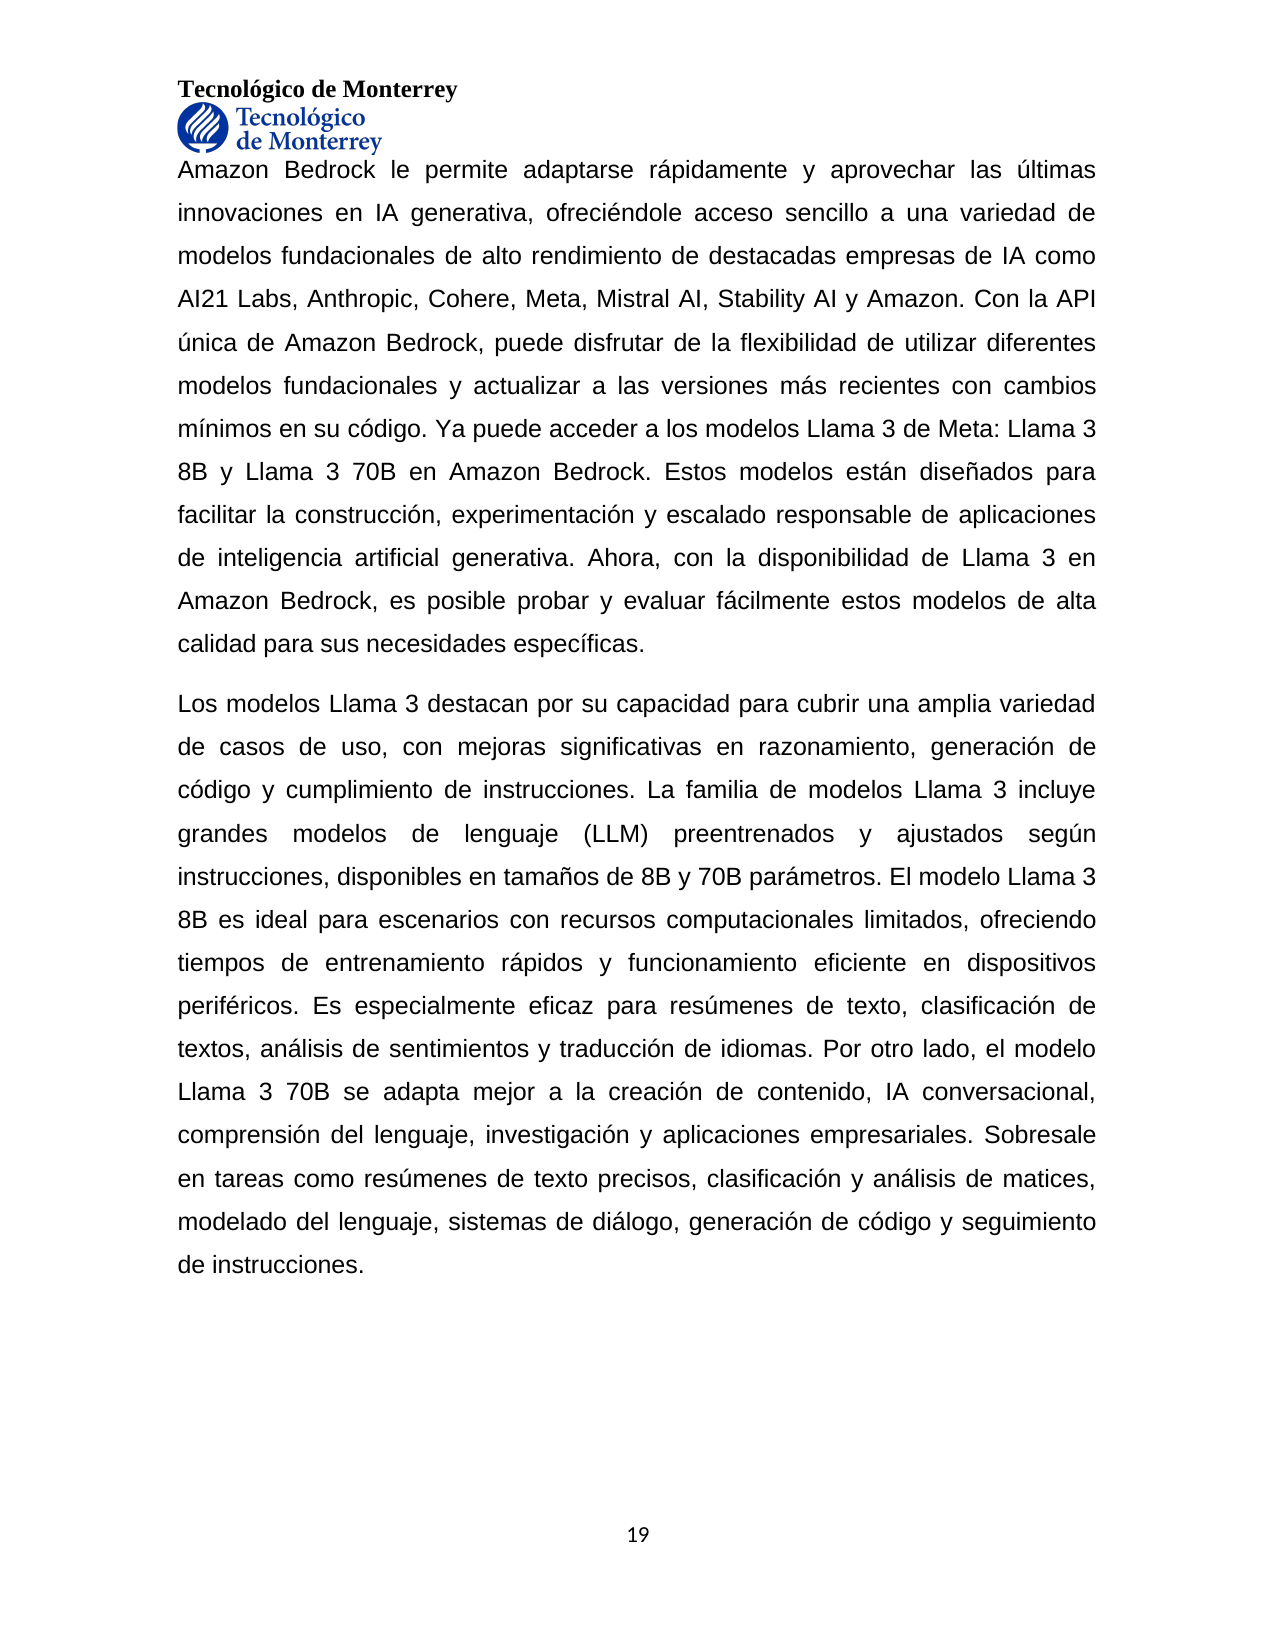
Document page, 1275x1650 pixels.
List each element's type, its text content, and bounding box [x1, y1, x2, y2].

text Amazon Bedrock le permite adaptarse rápidamente y aprovechar las últimas innovaciones en IA generativa, ofreciéndole acceso sencillo a una variedad de modelos fundacionales de alto rendimiento de destacadas empresas de IA como AI21 Labs, Anthropic, Cohere, Meta, Mistral AI, Stability AI y Amazon. Con la API única de Amazon Bedrock, puede disfrutar de la flexibilidad de utilizar diferentes modelos fundacionales y actualizar a las versiones más recientes con cambios mínimos en su código. Ya puede acceder a los modelos Llama 3 de Meta: Llama 3 8B y Llama 3 70B en Amazon Bedrock. Estos modelos están diseñados para facilitar la construcción, experimentación y escalado responsable de aplicaciones de inteligencia artificial generativa. Ahora, con la disponibilidad de Llama 3 en Amazon Bedrock, es posible probar y evaluar fácilmente estos modelos de alta calidad para sus necesidades específicas. [177, 155, 1098, 658]
text Los modelos Llama 3 destacan por su capacidad para cubrir una amplia variedad de casos de uso, con mejoras significativas en razonamiento, generación de código y cumplimiento de instrucciones. La familia de modelos Llama 3 incluye grandes modelos de lenguaje (LLM) preentrenados y ajustados según instrucciones, disponibles en tamaños de 8B y 70B parámetros. El modelo Llama 3 8B es ideal para escenarios con recursos computacionales limitados, ofreciendo tiempos de entrenamiento rápidos y funcionamiento eficiente en dispositivos periféricos. Es especialmente eficaz para resúmenes de texto, clasificación de textos, análisis de sentimientos y traducción de idiomas. Por otro lado, el modelo Llama 3 70B se adapta mejor a la creación de contenido, IA conversacional, comprensión del lenguaje, investigación y aplicaciones empresariales. Sobresale en tareas como resúmenes de texto precisos, clasificación y análisis de matices, modelado del lenguaje, sistemas de diálogo, generación de código y seguimiento de instrucciones. [177, 689, 1098, 1279]
picture [177, 102, 383, 155]
